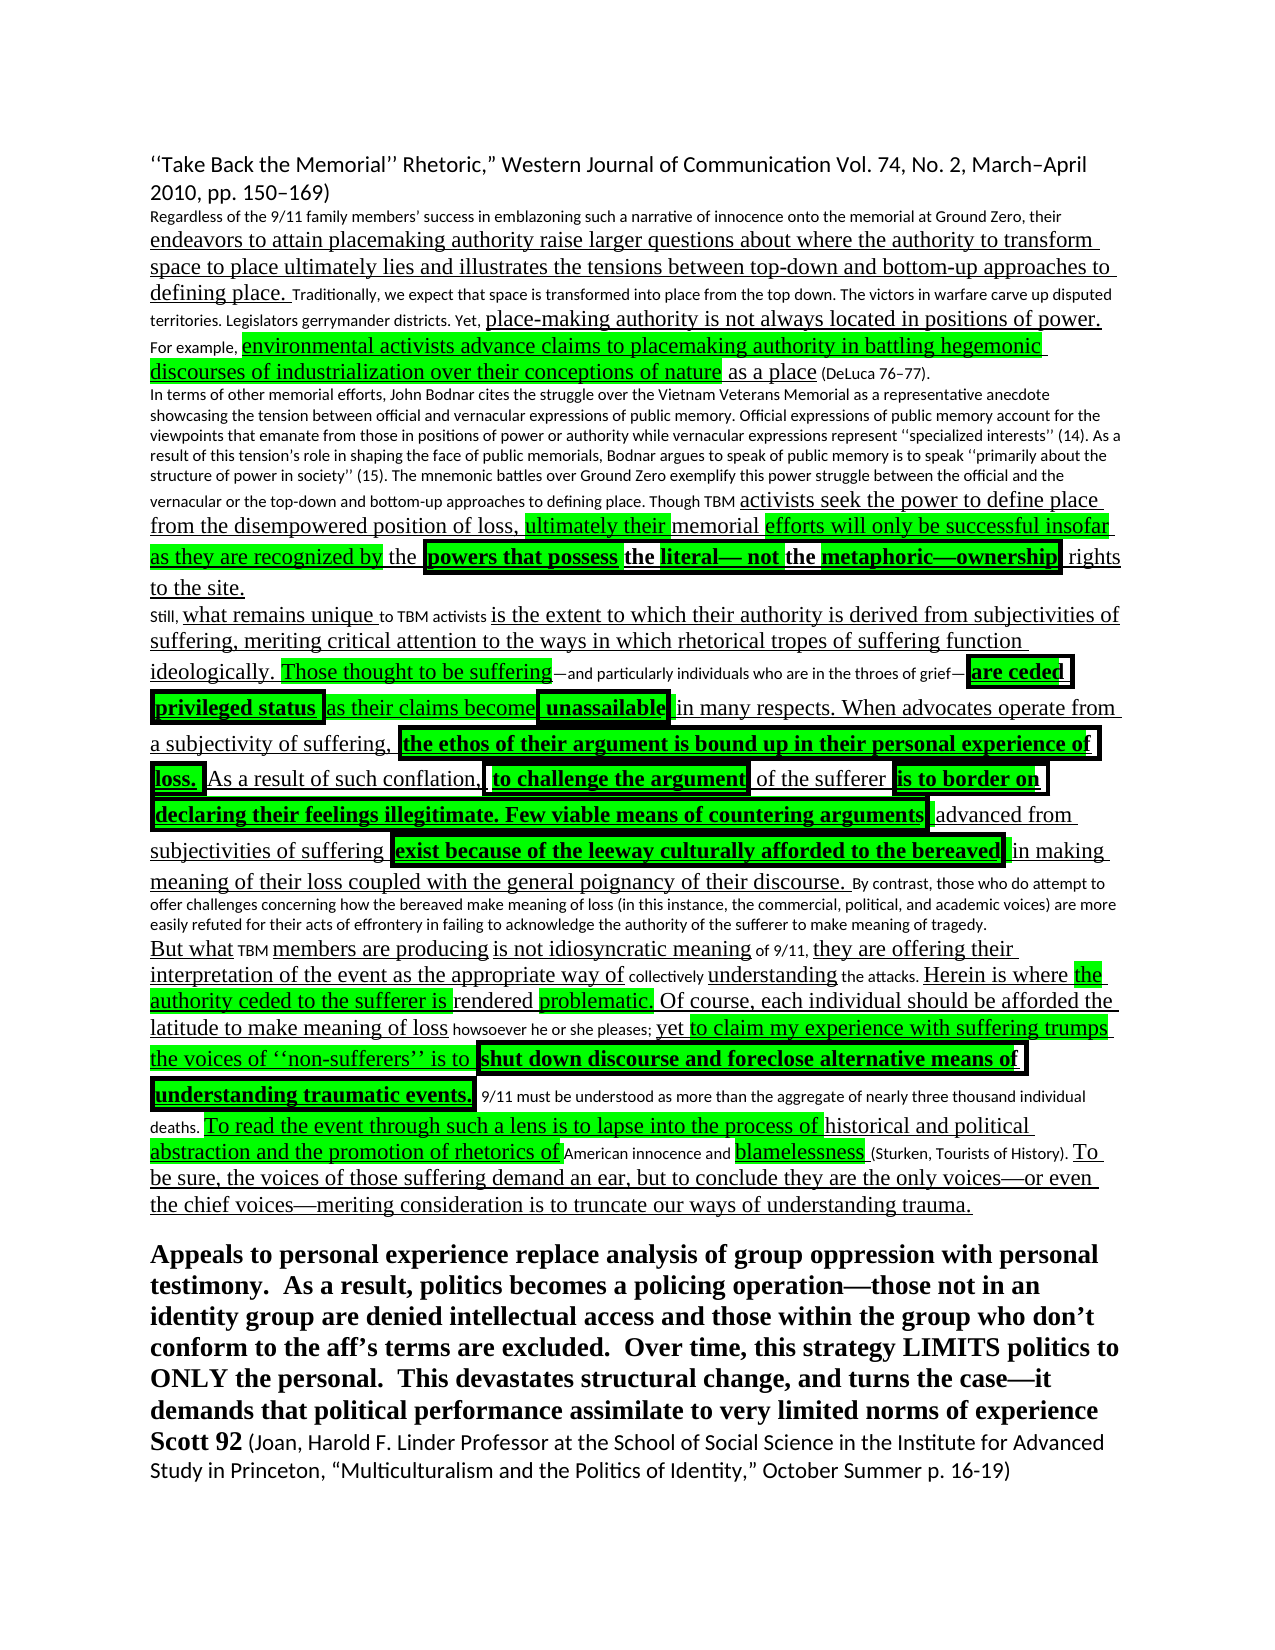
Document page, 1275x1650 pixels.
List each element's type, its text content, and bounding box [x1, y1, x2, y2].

text Still, what remains unique to TBM activists is the extent to which their authority is derived from subjectivities of suffering, meriting critical attention to the ways in which rhetorical tropes of suffering function ideologically. Those thought to be suffering—and particularly individuals who are in the throes of grief—are ceded privileged status as their claims become unassailable in many respects. When advocates operate from a subjectivity of suffering, the ethos of their argument is bound up in their personal experience of loss. As a result of such conflation, to challenge the argument of the sufferer is to border on declaring their feelings illegitimate. Few viable means of countering arguments advanced from subjectivities of suffering exist because of the leeway culturally afforded to the bereaved in making meaning of their loss coupled with the general poignancy of their discourse. By contrast, those who do attempt to offer challenges concerning how the bereaved make meaning of loss (in this instance, the commercial, political, and academic voices) are more easily refuted for their acts of effrontery in failing to acknowledge the authority of the sufferer to make meaning of tragedy. [150, 601, 1125, 935]
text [150, 150, 1125, 206]
text Regardless of the 9/11 family members’ success in emblazoning such a narrative of innocence onto the memorial at Ground Zero, their endeavors to attain placemaking authority raise larger questions about where the authority to transform space to place ultimately lies and illustrates the tensions between top-down and bottom-up approaches to defining place. Traditionally, we expect that space is transformed into place from the top down. The victors in warfare carve up disputed territories. Legislators gerrymander districts. Yet, place-making authority is not always located in positions of power. For example, environmental activists advance claims to placemaking authority in battling hegemonic discourses of industrialization over their conceptions of nature as a place (DeLuca 76–77). [150, 206, 1125, 384]
text But what TBM members are producing is not idiosyncratic meaning of 9/11, they are offering their interpretation of the event as the appropriate way of collectively understanding the attacks. Herein is where the authority ceded to the sufferer is rendered problematic. Of course, each individual should be afforded the latitude to make meaning of loss howsoever he or she pleases; yet to claim my experience with suffering trumps the voices of ‘‘non-sufferers’’ is to shut down discourse and foreclose alternative means of understanding traumatic events. 9/11 must be understood as more than the aggregate of nearly three thousand individual deaths. To read the event through such a lens is to lapse into the process of historical and political abstraction and the promotion of rhetorics of American innocence and blamelessness (Sturken, Tourists of History). To be sure, the voices of those suffering demand an ear, but to conclude they are the only voices—or even the chief voices—meriting consideration is to truncate our ways of understanding trauma. [150, 935, 1125, 1217]
subtitle Appeals to personal experience replace analysis of group oppression with personal testimony. As a result, politics becomes a policing operation—those not in an identity group are denied intellectual access and those within the group who don’t conform to the aff’s terms are excluded. Over time, this strategy LIMITS politics to ONLY the personal. This devastates structural change, and turns the case—it demands that political performance assimilate to very limited norms of experience [150, 1238, 1125, 1425]
text In terms of other memorial efforts, John Bodnar cites the struggle over the Vietnam Veterans Memorial as a representative anecdote showcasing the tension between official and vernacular expressions of public memory. Official expressions of public memory account for the viewpoints that emanate from those in positions of power or authority while vernacular expressions represent ‘‘specialized interests’’ (14). As a result of this tension’s role in shaping the face of public memorials, Bodnar argues to speak of public memory is to speak ‘‘primarily about the structure of power in society’’ (15). The mnemonic battles over Ground Zero exemplify this power struggle between the official and the vernacular or the top-down and bottom-up approaches to defining place. Though TBM activists seek the power to define place from the disempowered position of loss, ultimately their memorial efforts will only be successful insofar as they are recognized by the powers that possess the literal— not the metaphoric—ownership rights to the site. [150, 384, 1125, 601]
text Scott 92 (Joan, Harold F. Linder Professor at the School of Social Science in the Institute for Advanced Study in Princeton, “Multiculturalism and the Politics of Identity,” October Summer p. 16-19) [150, 1425, 1125, 1484]
